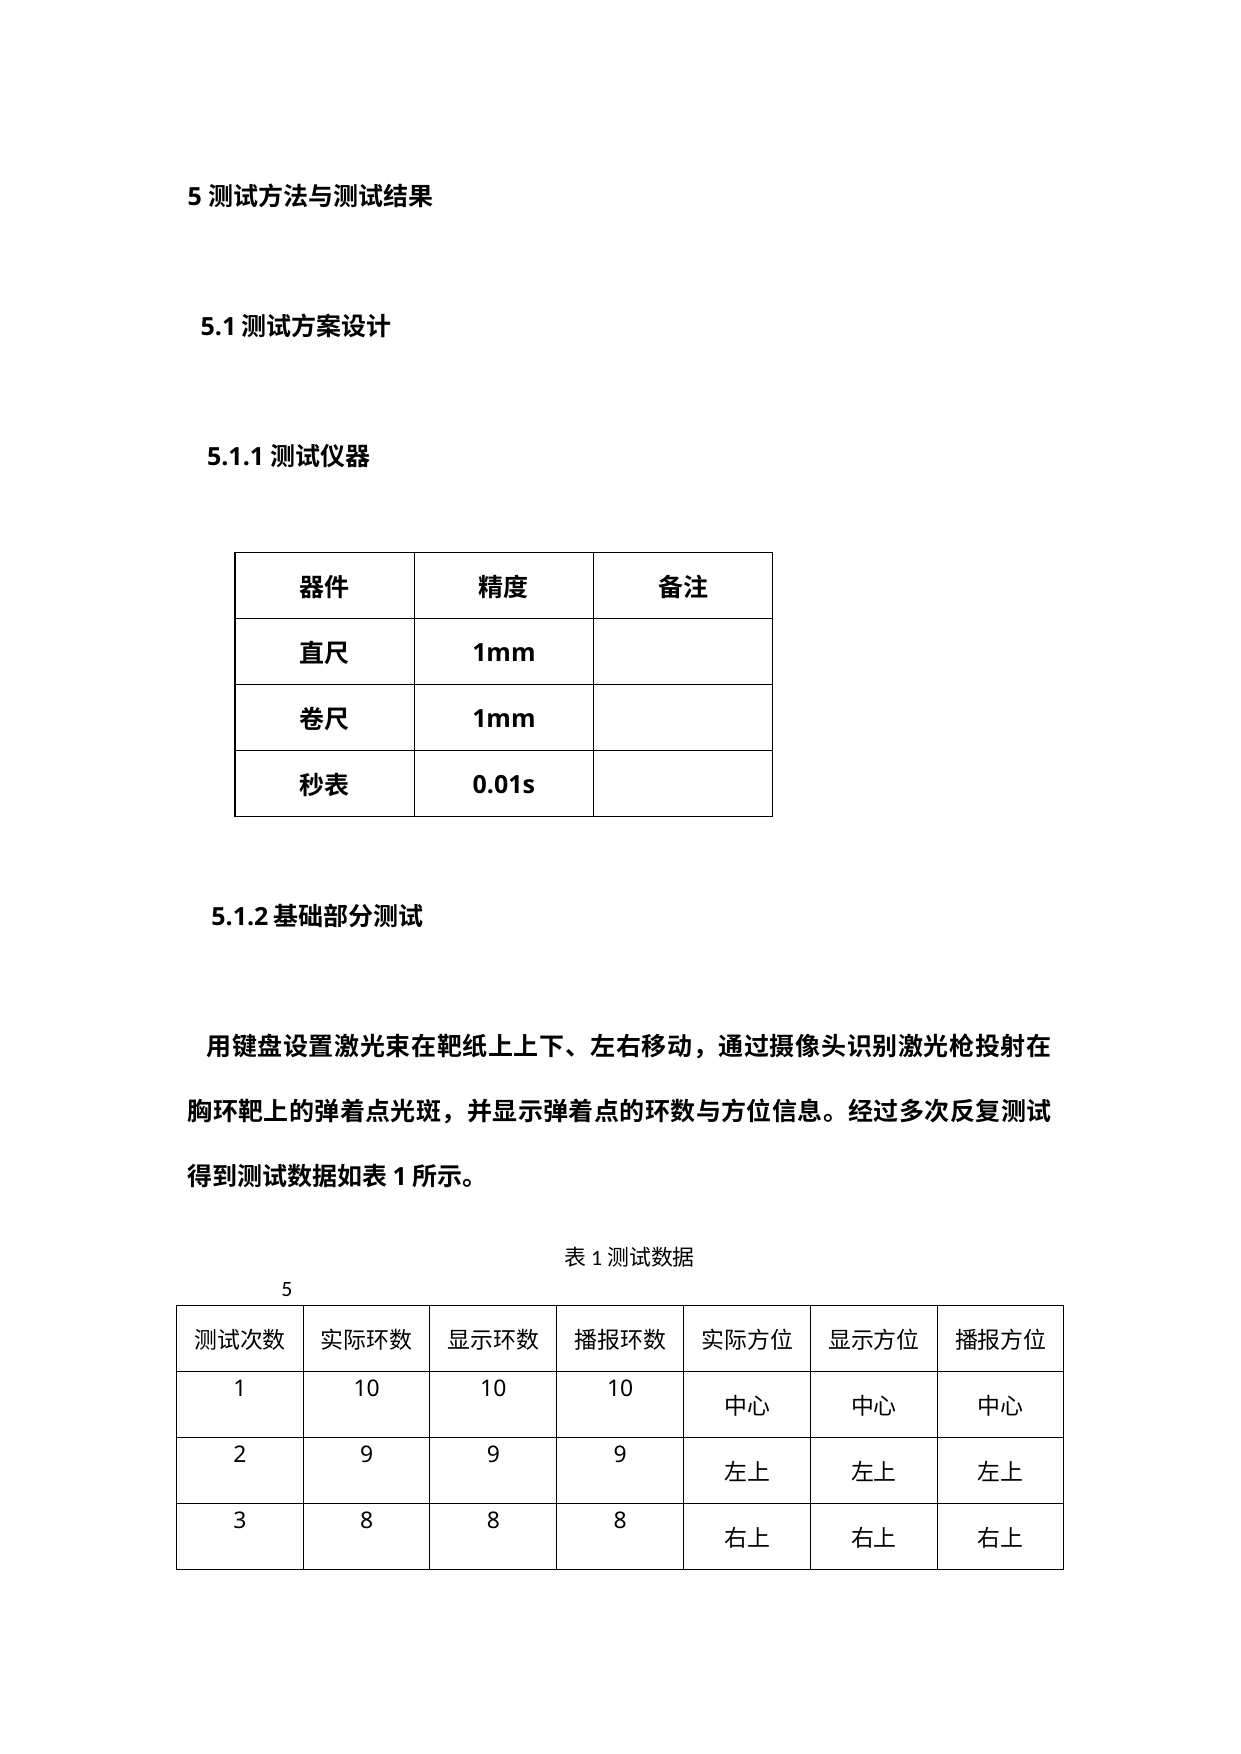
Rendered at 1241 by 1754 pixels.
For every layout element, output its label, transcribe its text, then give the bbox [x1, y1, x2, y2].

table_header 播报环数 [557, 1306, 683, 1371]
table_header 精度 [415, 553, 593, 618]
text 5 [187, 1272, 1053, 1305]
table_header 播报方位 [938, 1306, 1063, 1371]
table_header 器件 [236, 553, 414, 618]
table_cell 秒表 [236, 751, 414, 816]
text 5.1.2基础部分测试 [187, 882, 1053, 947]
table_cell 9 [430, 1438, 556, 1503]
table_cell 10 [557, 1372, 683, 1437]
table_header 显示方位 [811, 1306, 937, 1371]
table_cell 左上 [938, 1438, 1063, 1503]
table_cell 左上 [684, 1438, 810, 1503]
table_cell 9 [304, 1438, 429, 1503]
table_cell 10 [304, 1372, 429, 1437]
table_cell 中心 [684, 1372, 810, 1437]
table_cell 直尺 [236, 619, 414, 684]
table_cell [594, 685, 772, 750]
table_cell 8 [304, 1504, 429, 1569]
table_cell 8 [557, 1504, 683, 1569]
table_header 实际环数 [304, 1306, 429, 1371]
table_cell 右上 [811, 1504, 937, 1569]
table_header 备注 [594, 553, 772, 618]
text 表1 测试数据 [187, 1240, 1053, 1272]
table_cell 左上 [811, 1438, 937, 1503]
table_cell 1mm [415, 685, 593, 750]
table_cell 中心 [938, 1372, 1063, 1437]
table_cell 3 [177, 1504, 303, 1569]
table_cell 1mm [415, 619, 593, 684]
table_cell [594, 619, 772, 684]
text 5 测试方法与测试结果 [187, 162, 1053, 227]
table_cell [594, 751, 772, 816]
table_cell 卷尺 [236, 685, 414, 750]
table_cell 8 [430, 1504, 556, 1569]
table_cell 9 [557, 1438, 683, 1503]
text 5.1.1 测试仪器 [187, 422, 1053, 487]
table_cell 10 [430, 1372, 556, 1437]
table_header 实际方位 [684, 1306, 810, 1371]
table_cell 右上 [938, 1504, 1063, 1569]
table_cell 中心 [811, 1372, 937, 1437]
table_cell 0.01s [415, 751, 593, 816]
table_header 测试次数 [177, 1306, 303, 1371]
table_cell 2 [177, 1438, 303, 1503]
text 用键盘设置激光束在靶纸上上下、左右移动，通过摄像头识别激光枪投射在胸环靶上的弹着点光斑，并显示弹着点的环数与方位信息。经过多次反复测试得到测试数据如表1所示。 [187, 1012, 1053, 1207]
table_cell 1 [177, 1372, 303, 1437]
text 5.1测试方案设计 [187, 292, 1053, 357]
table_cell 右上 [684, 1504, 810, 1569]
table_header 显示环数 [430, 1306, 556, 1371]
